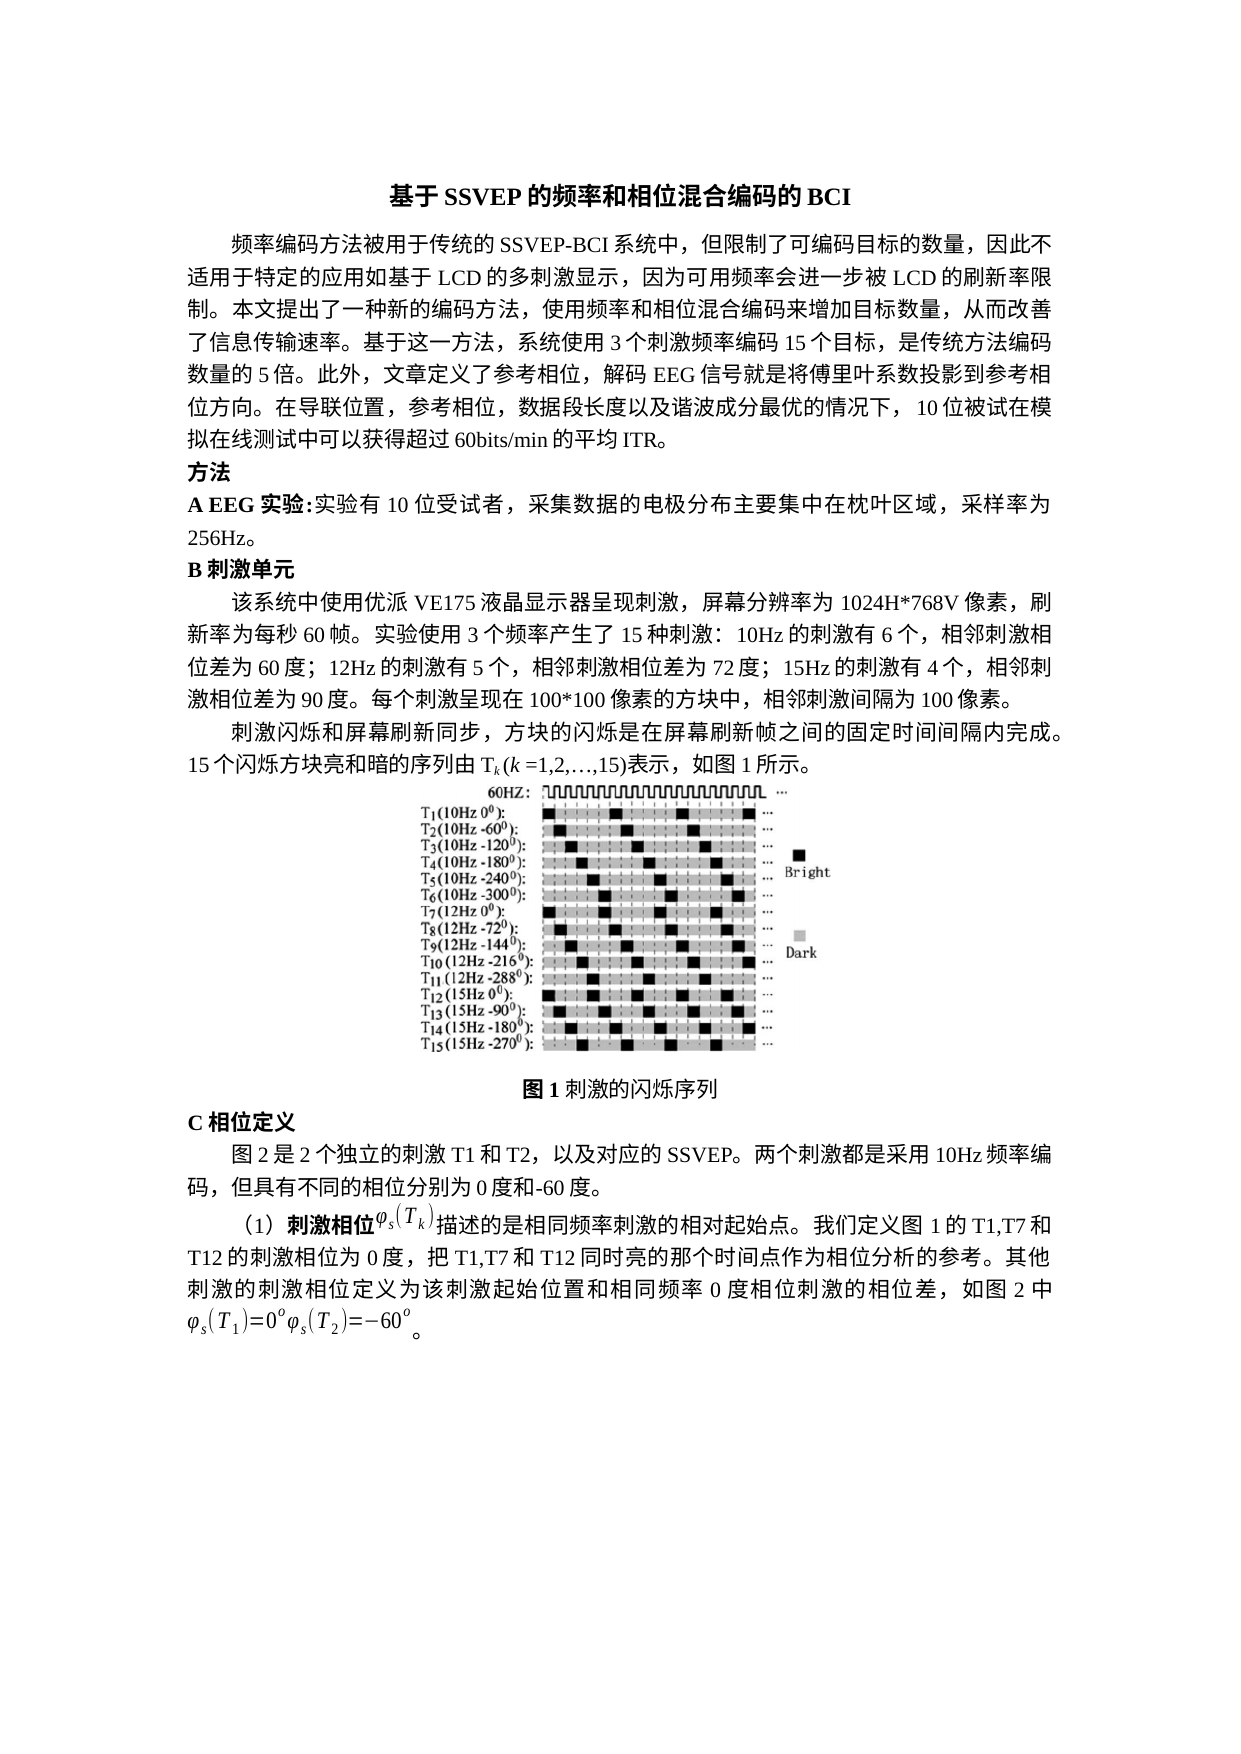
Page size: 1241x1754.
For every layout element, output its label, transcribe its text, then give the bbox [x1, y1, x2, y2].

text 基于SSVEP的频率和相位混合编码的BCI [187, 162, 1053, 227]
text A EEG实验:实验有10位受试者，采集数据的电极分布主要集中在枕叶区域，采样率为256Hz。 [187, 487, 1053, 552]
text 方法 [187, 454, 1053, 487]
text 频率编码方法被用于传统的SSVEP-BCI系统中，但限制了可编码目标的数量，因此不适用于特定的应用如基于LCD的多刺激显示，因为可用频率会进一步被LCD的刷新率限制。本文提出了一种新的编码方法，使用频率和相位混合编码来增加目标数量，从而改善了信息传输速率。基于这一方法，系统使用3个刺激频率编码15个目标，是传统方法编码数量的5倍。此外，文章定义了参考相位，解码EEG信号就是将傅里叶系数投影到参考相位方向。在导联位置，参考相位，数据段长度以及谐波成分最优的情况下，10位被试在模拟在线测试中可以获得超过60bits/min的平均ITR。 [187, 227, 1053, 454]
text C 相位定义 [187, 1104, 1053, 1137]
text 图1 刺激的闪烁序列 [187, 1072, 1053, 1104]
text （1）刺激相位描述的是相同频率刺激的相对起始点。我们定义图1的T1,T7和T12的刺激相位为0度，把T1,T7和T12同时亮的那个时间点作为相位分析的参考。其他刺激的刺激相位定义为该刺激起始位置和相同频率0度相位刺激的相位差，如图2中。 [187, 1202, 1053, 1345]
text 图2是2个独立的刺激T1和T2，以及对应的SSVEP。两个刺激都是采用10Hz频率编码，但具有不同的相位分别为0度和-60度。 [187, 1137, 1053, 1202]
text B 刺激单元 [187, 552, 1053, 584]
picture [406, 779, 834, 1053]
text 刺激闪烁和屏幕刷新同步，方块的闪烁是在屏幕刷新帧之间的固定时间间隔内完成。15个闪烁方块亮和暗的序列由Tk (k =1,2,…,15)表示，如图1所示。 [187, 714, 1053, 779]
text 该系统中使用优派VE175液晶显示器呈现刺激，屏幕分辨率为1024H*768V像素，刷新率为每秒60帧。实验使用3个频率产生了15种刺激：10Hz的刺激有6个，相邻刺激相位差为60度；12Hz的刺激有5个，相邻刺激相位差为72度；15Hz的刺激有4个，相邻刺激相位差为90度。每个刺激呈现在100*100像素的方块中，相邻刺激间隔为100像素。 [187, 584, 1053, 714]
